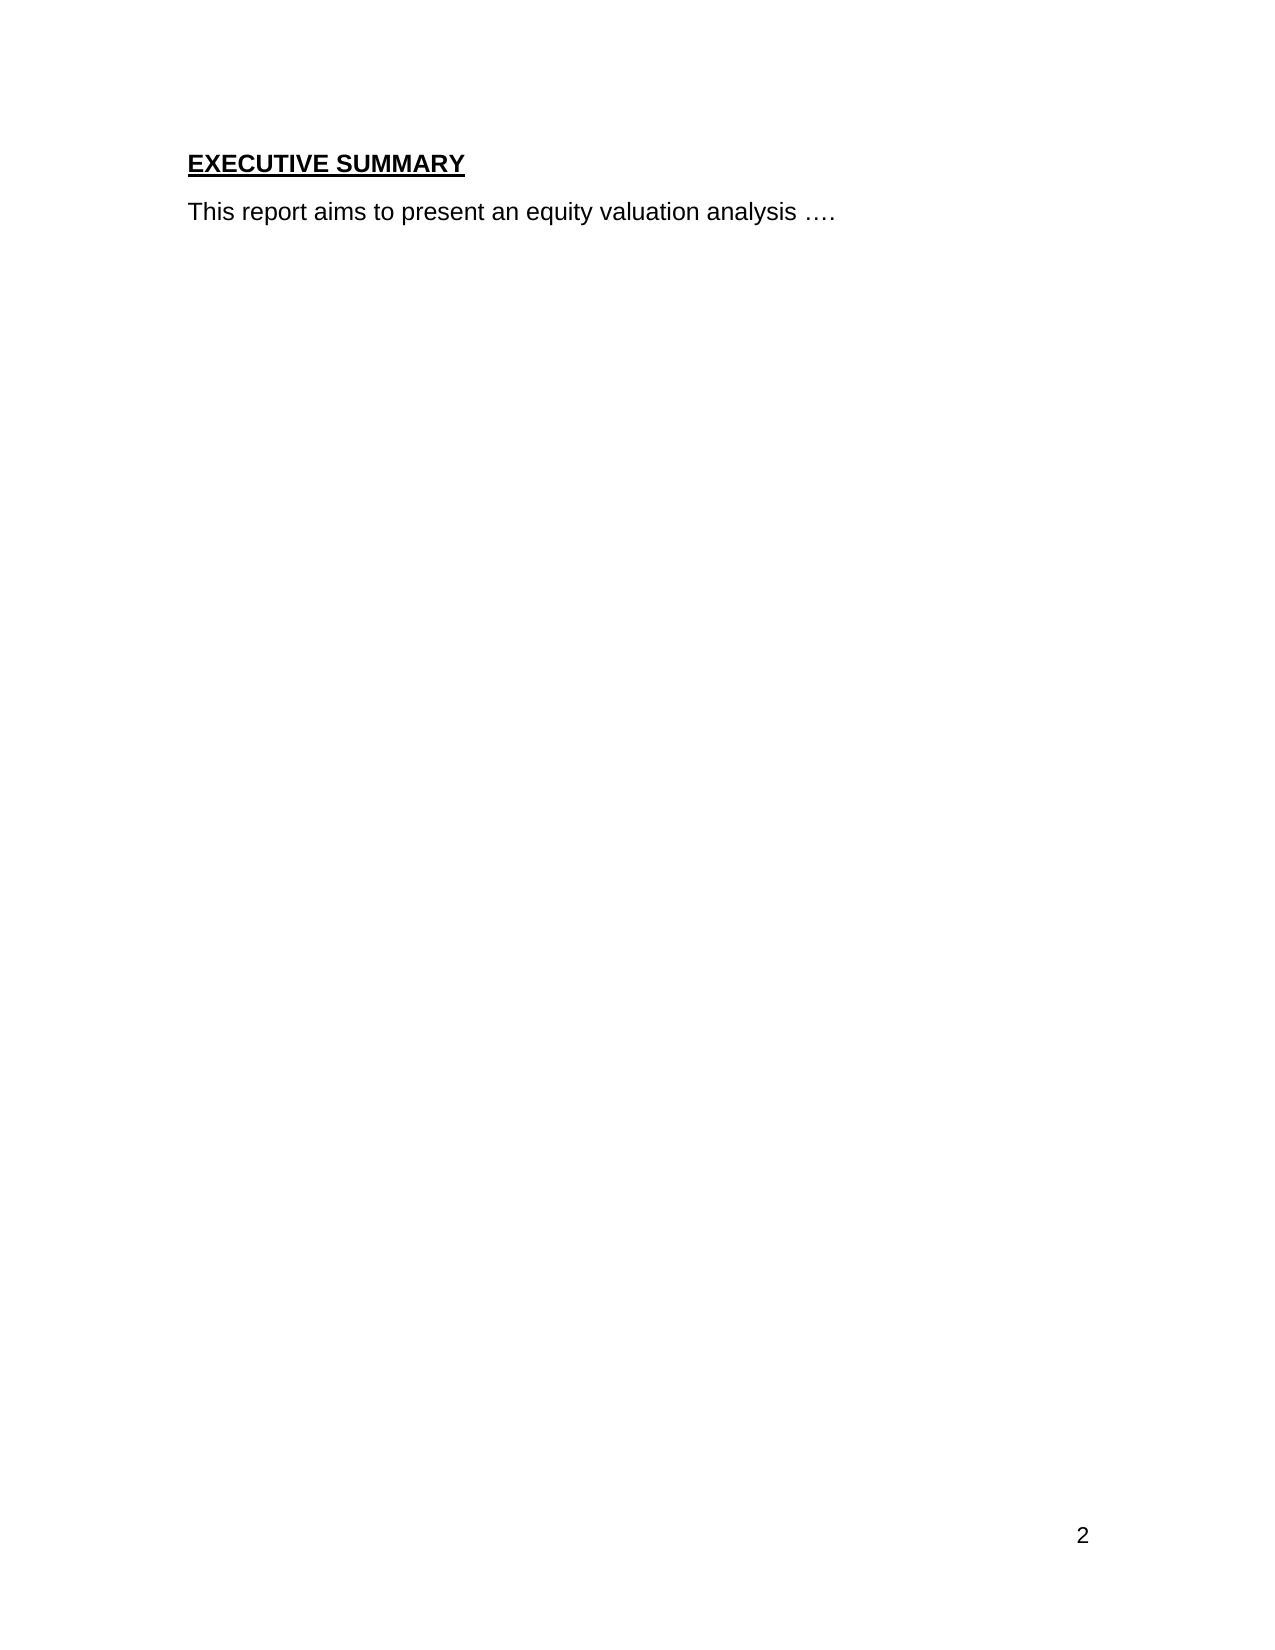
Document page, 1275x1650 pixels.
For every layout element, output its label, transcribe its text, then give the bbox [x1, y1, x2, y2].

text EXECUTIVE SUMMARY [187, 149, 1275, 178]
text This report aims to present an equity valuation analysis …. [187, 197, 1275, 226]
